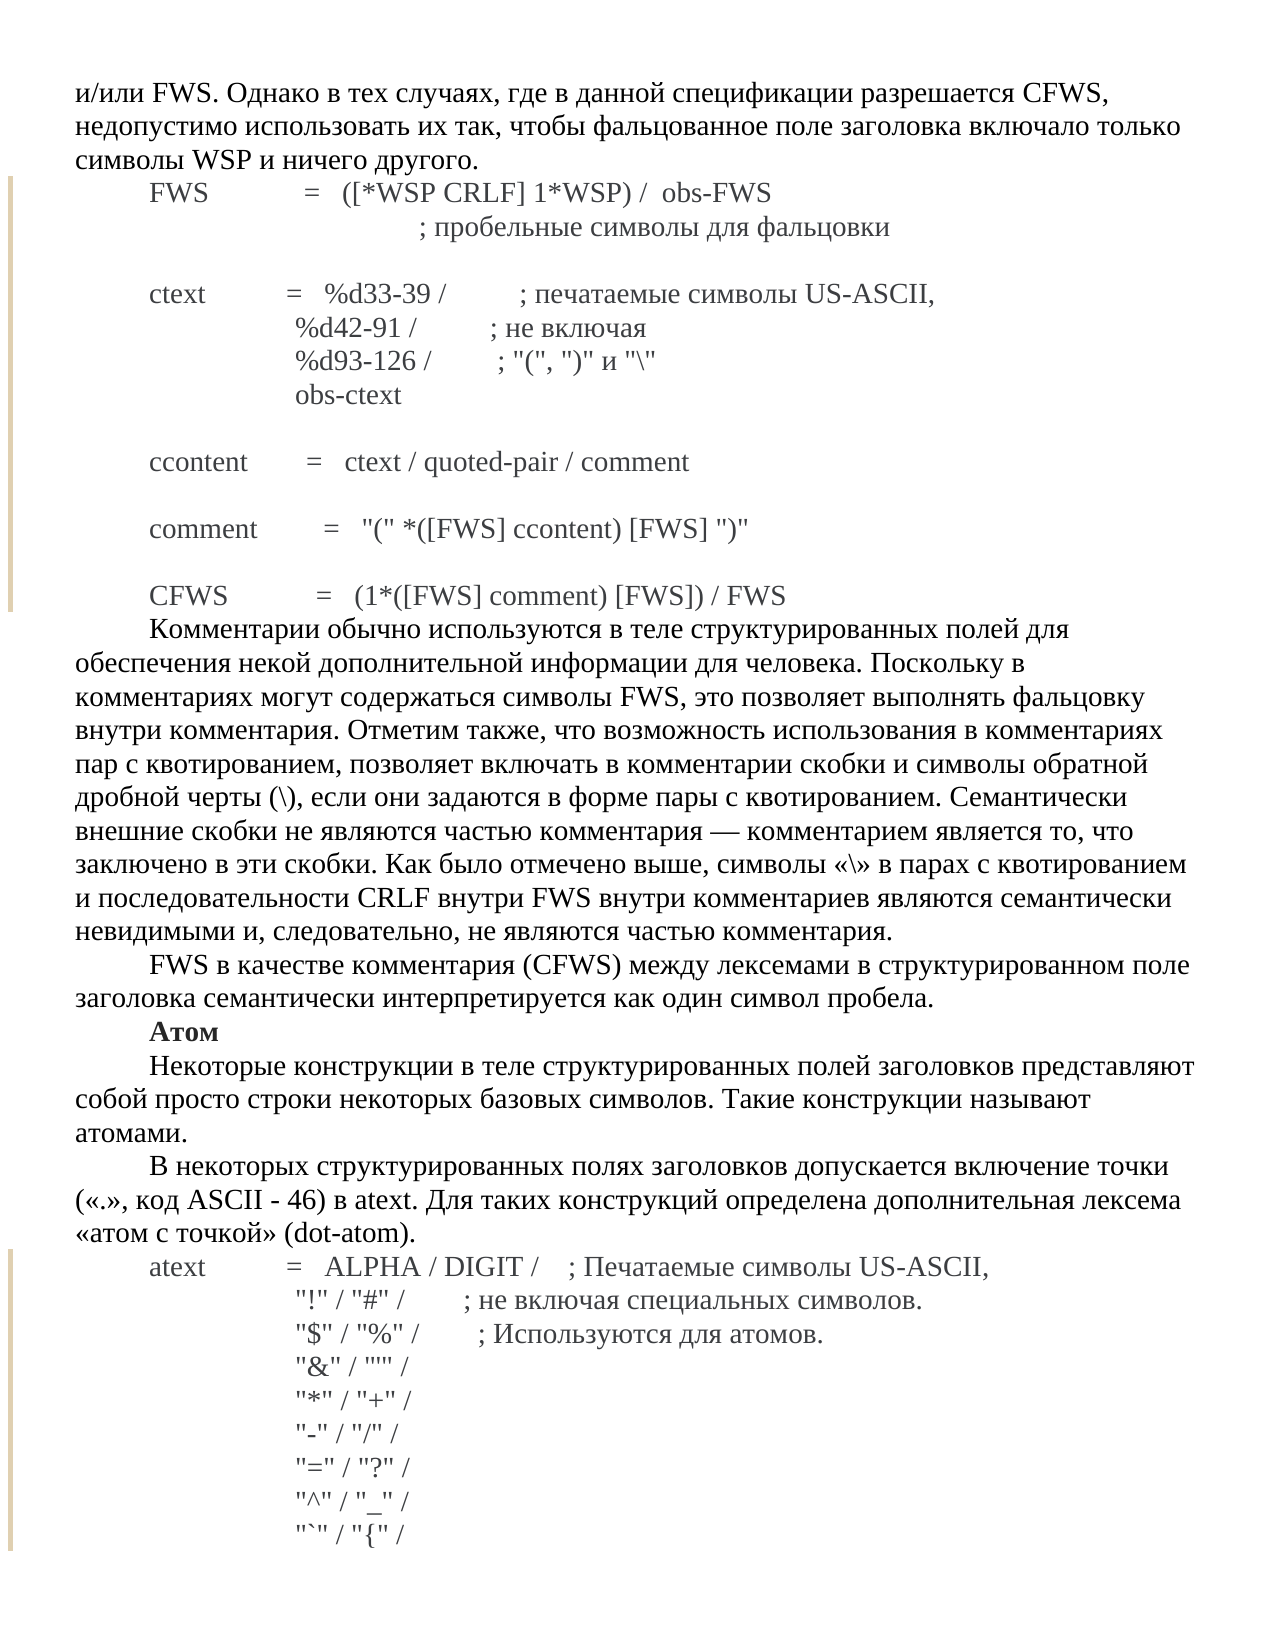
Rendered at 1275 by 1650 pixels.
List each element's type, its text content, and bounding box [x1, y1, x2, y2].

text FWS = ([*WSP CRLF] 1*WSP) / obs-FWS [75, 176, 1200, 209]
text FWS в качестве комментария (CFWS) между лексемами в структурированном поле заголовка семантически интерпретируется как один символ пробела. [75, 947, 1200, 1014]
text "!" / "#" / ; не включая специальных символов. [75, 1282, 1200, 1316]
text "=" / "?" / [75, 1450, 1200, 1484]
text "`" / "{" / [75, 1517, 1200, 1551]
text "^" / "_" / [75, 1484, 1200, 1517]
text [75, 75, 1200, 176]
text %d42-91 / ; не включая [75, 310, 1200, 343]
text comment = "(" *([FWS] ccontent) [FWS] ")" [75, 511, 1200, 544]
text ccontent = ctext / quoted-pair / comment [75, 444, 1200, 477]
text Некоторые конструкции в теле структурированных полей заголовков представляют собой просто строки некоторых базовых символов. Такие конструкции называют атомами. [75, 1048, 1200, 1148]
text atext = ALPHA / DIGIT / ; Печатаемые символы US-ASCII, [75, 1249, 1200, 1282]
text ; пробельные символы для фальцовки [75, 209, 1200, 243]
text %d93-126 / ; "(", ")" и "\" [75, 343, 1200, 377]
text ctext = %d33-39 / ; печатаемые символы US-ASCII, [75, 276, 1200, 310]
text Атом [75, 1014, 1200, 1048]
text CFWS = (1*([FWS] comment) [FWS]) / FWS [75, 578, 1200, 612]
text "&" / "'" / [75, 1349, 1200, 1383]
text "*" / "+" / [75, 1383, 1200, 1417]
text "-" / "/" / [75, 1417, 1200, 1450]
text Комментарии обычно используются в теле структурированных полей для обеспечения некой дополнительной информации для человека. Поскольку в комментариях могут содержаться символы FWS, это позволяет выполнять фальцовку внутри комментария. Отметим также, что возможность использования в комментариях пар с квотированием, позволяет включать в комментарии скобки и символы обратной дробной черты (\), если они задаются в форме пары с квотированием. Семантически внешние скобки не являются частью комментария — комментарием является то, что заключено в эти скобки. Как было отмечено выше, символы «\» в парах с квотированием и последовательности CRLF внутри FWS внутри комментариев являются семантически невидимыми и, следовательно, не являются частью комментария. [75, 612, 1200, 947]
text "$" / "%" / ; Используются для атомов. [75, 1316, 1200, 1349]
text В некоторых структурированных полях заголовков допускается включение точки («.», код ASCII - 46) в atext. Для таких конструкций определена дополнительная лексема «атом с точкой» (dot-atom). [75, 1148, 1200, 1249]
text obs-ctext [75, 377, 1200, 410]
